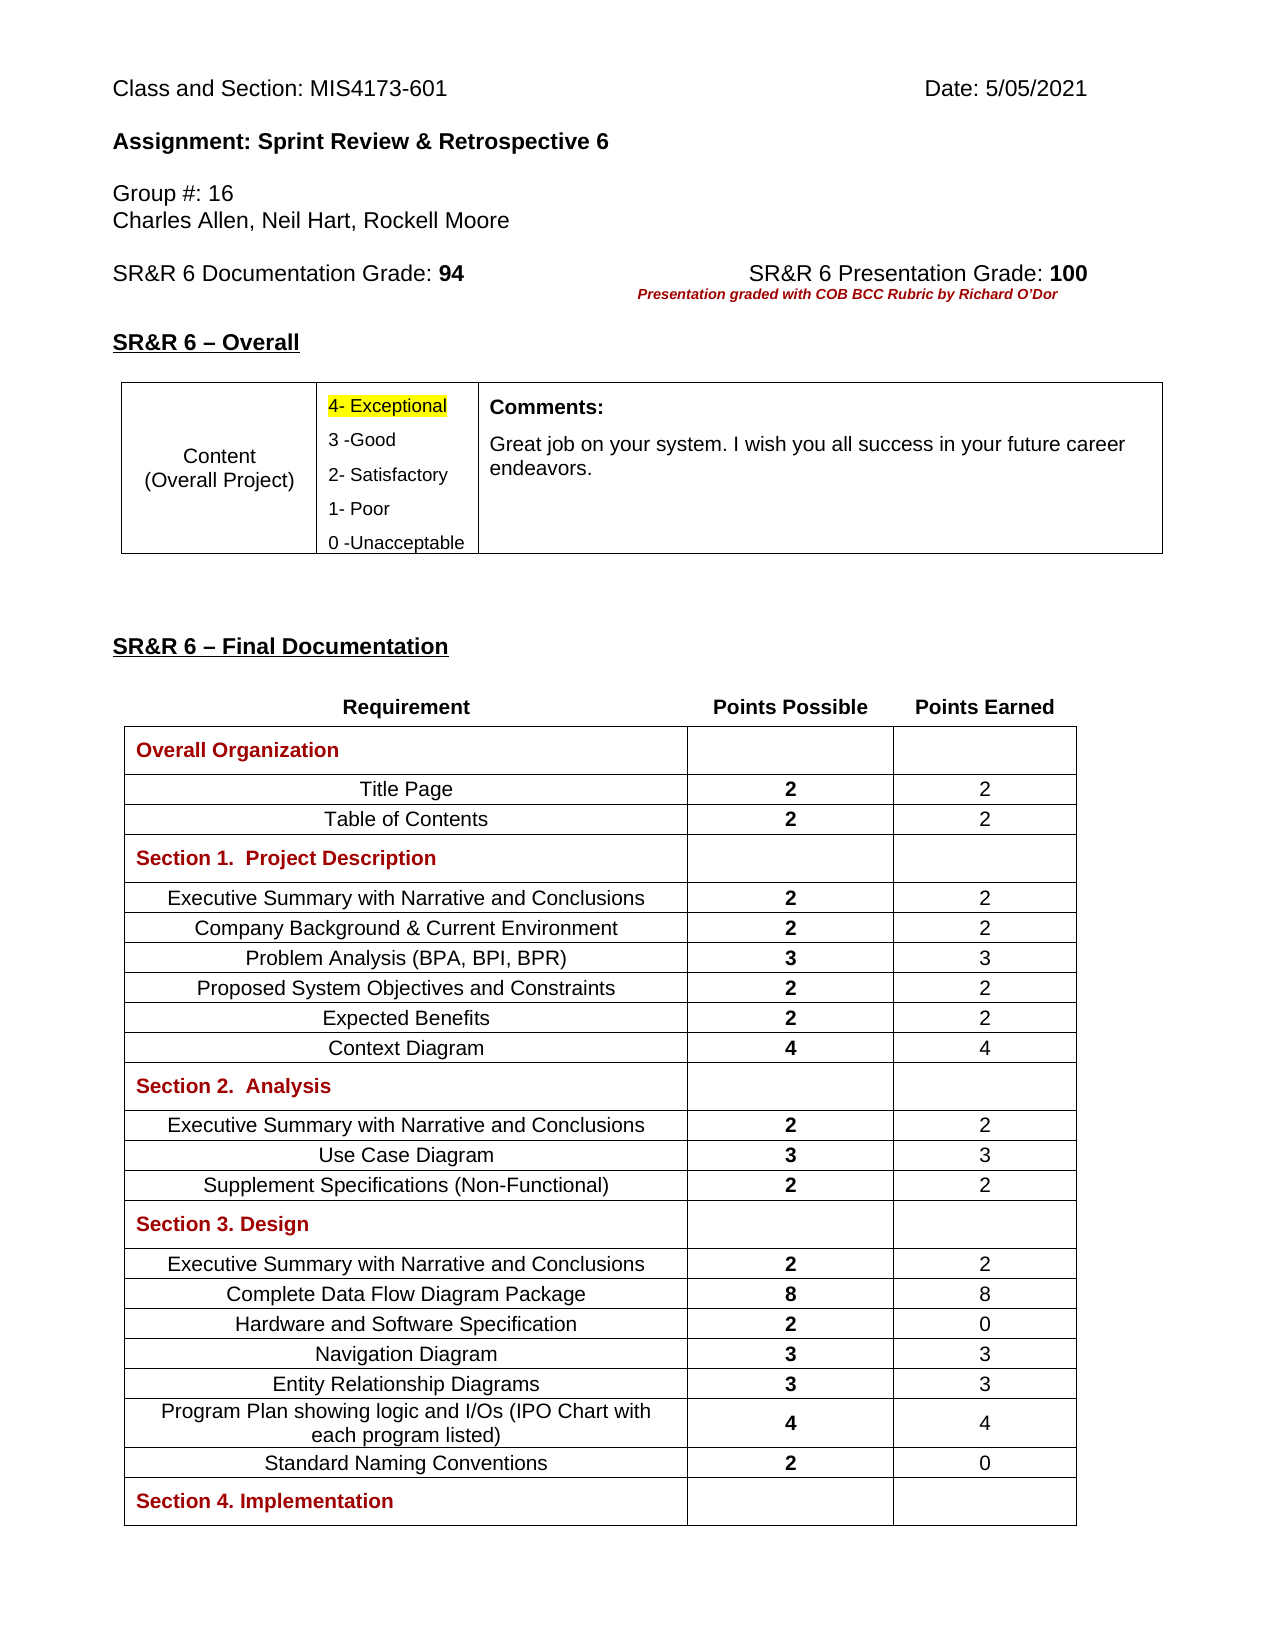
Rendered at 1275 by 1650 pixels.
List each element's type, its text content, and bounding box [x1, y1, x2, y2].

table_cell 4 [688, 1399, 893, 1447]
table_cell 2 [688, 775, 893, 804]
table_header Requirement [125, 688, 688, 726]
table_cell 2 [894, 973, 1076, 1002]
table_header Points Possible [688, 688, 893, 726]
table_cell [894, 727, 1076, 774]
table_cell Section 1. Project Description [125, 835, 687, 882]
subtitle SR&R 6 – Overall [112, 329, 1162, 355]
table_cell Supplement Specifications (Non-Functional) [125, 1171, 687, 1200]
table_cell Expected Benefits [125, 1003, 687, 1032]
table_cell 3 [688, 1369, 893, 1398]
table_cell Proposed System Objectives and Constraints [125, 973, 687, 1002]
table_cell 8 [894, 1279, 1076, 1308]
table_cell 2 [894, 775, 1076, 804]
table_cell Executive Summary with Narrative and Conclusions [125, 883, 687, 912]
table_cell [688, 1478, 893, 1525]
table_cell [894, 1478, 1076, 1525]
table_cell 3 [688, 1339, 893, 1368]
table_cell Program Plan showing logic and I/Os (IPO Chart with each program listed) [125, 1399, 687, 1447]
table_cell 2 [894, 1003, 1076, 1032]
table_cell [688, 1201, 893, 1248]
table_cell Entity Relationship Diagrams [125, 1369, 687, 1398]
table_cell 2 [688, 913, 893, 942]
table_cell 2 [688, 883, 893, 912]
text Group #: 16 [112, 180, 1162, 207]
table_cell 3 [894, 1141, 1076, 1170]
text SR&R 6 Documentation Grade: 94 SR&R 6 Presentation Grade: 100 [112, 259, 1162, 286]
table_cell 2 [688, 1003, 893, 1032]
table_cell Title Page [125, 775, 687, 804]
table_cell Use Case Diagram [125, 1141, 687, 1170]
table_cell 3 [894, 943, 1076, 972]
table_cell 0 [894, 1448, 1076, 1477]
text Charles Allen, Neil Hart, Rockell Moore [112, 207, 1162, 233]
table_cell [688, 835, 893, 882]
table_cell [894, 835, 1076, 882]
table_header Comments: Great job on your system. I wish you all success in your future career endeavors. [479, 383, 1162, 553]
table_cell 3 [688, 943, 893, 972]
table_cell 2 [688, 1111, 893, 1140]
table_cell 2 [688, 1309, 893, 1338]
table_cell Navigation Diagram [125, 1339, 687, 1368]
table_cell 4 [894, 1033, 1076, 1062]
table_cell Table of Contents [125, 805, 687, 834]
subtitle SR&R 6 – Final Documentation [112, 633, 1162, 659]
table_cell Overall Organization [125, 727, 687, 774]
table_cell Executive Summary with Narrative and Conclusions [125, 1249, 687, 1278]
table_cell 3 [894, 1369, 1076, 1398]
table_cell [894, 1201, 1076, 1248]
table_cell 2 [894, 1249, 1076, 1278]
table_cell 8 [688, 1279, 893, 1308]
table_cell 2 [688, 1249, 893, 1278]
subtitle Assignment: Sprint Review & Retrospective 6 [112, 128, 1162, 154]
table_cell 3 [688, 1141, 893, 1170]
table_cell 4 [688, 1033, 893, 1062]
table_cell Complete Data Flow Diagram Package [125, 1279, 687, 1308]
table_cell [894, 1063, 1076, 1110]
table_cell 2 [894, 883, 1076, 912]
table_cell Section 4. Implementation [125, 1478, 687, 1525]
table_cell 2 [688, 1171, 893, 1200]
table_cell Standard Naming Conventions [125, 1448, 687, 1477]
table_cell Section 3. Design [125, 1201, 687, 1248]
table_cell Company Background & Current Environment [125, 913, 687, 942]
table_cell [688, 1063, 893, 1110]
text Class and Section: MIS4173-601 Date: 5/05/2021 [112, 75, 1162, 101]
table_cell 2 [894, 805, 1076, 834]
table_header 4- Exceptional 3 -Good 2- Satisfactory 1- Poor 0 -Unacceptable [317, 383, 478, 553]
table_header Content (Overall Project) [122, 383, 316, 553]
table_cell Hardware and Software Specification [125, 1309, 687, 1338]
table_cell 0 [894, 1309, 1076, 1338]
table_cell 2 [894, 913, 1076, 942]
table_cell 3 [894, 1339, 1076, 1368]
table_header Points Earned [893, 688, 1077, 726]
table_cell Context Diagram [125, 1033, 687, 1062]
table_cell Section 2. Analysis [125, 1063, 687, 1110]
table_cell 2 [688, 805, 893, 834]
table_cell Executive Summary with Narrative and Conclusions [125, 1111, 687, 1140]
table_cell 4 [894, 1399, 1076, 1447]
table_cell 2 [894, 1111, 1076, 1140]
text Presentation graded with COB BCC Rubric by Richard O’Dor [112, 286, 1162, 303]
table_cell [688, 727, 893, 774]
table_cell 2 [688, 973, 893, 1002]
table_cell 2 [894, 1171, 1076, 1200]
table_cell 2 [688, 1448, 893, 1477]
table_cell Problem Analysis (BPA, BPI, BPR) [125, 943, 687, 972]
